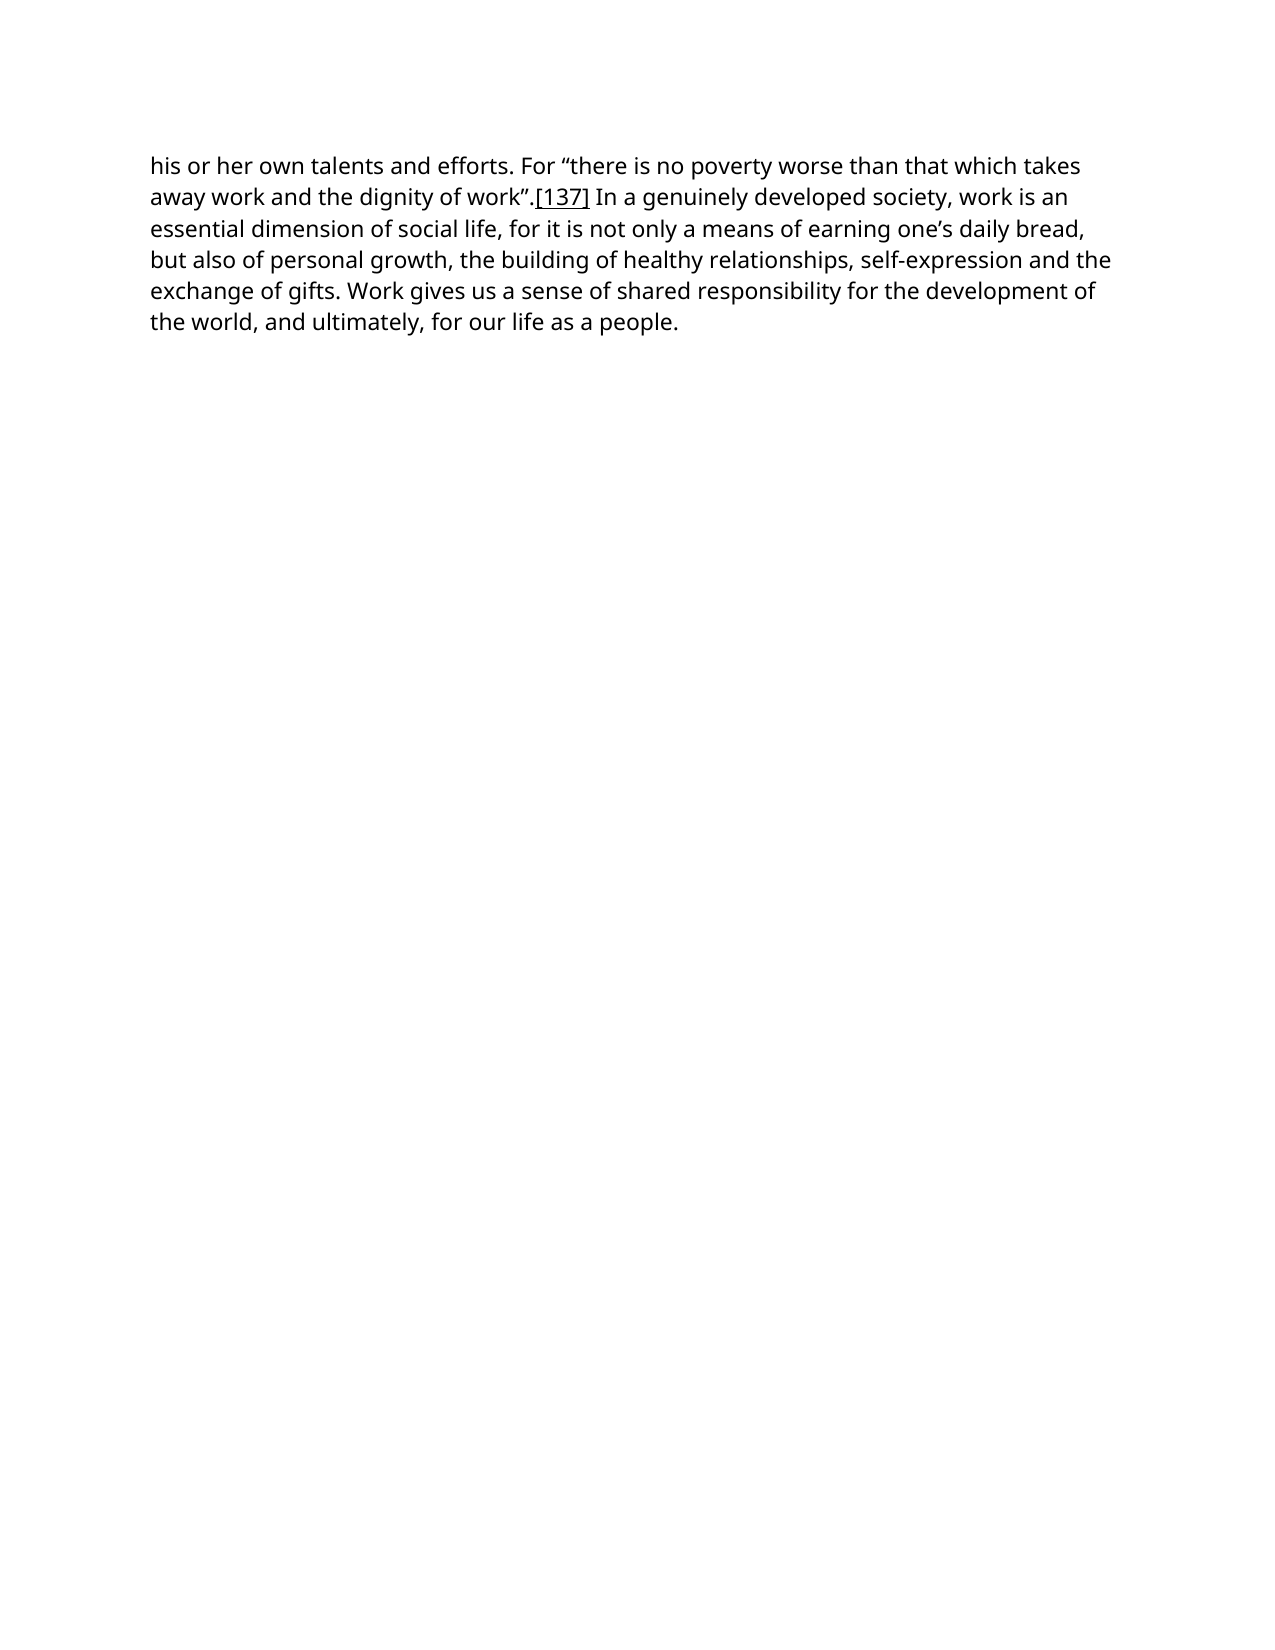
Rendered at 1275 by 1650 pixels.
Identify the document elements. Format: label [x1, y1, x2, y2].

text [150, 150, 1125, 337]
